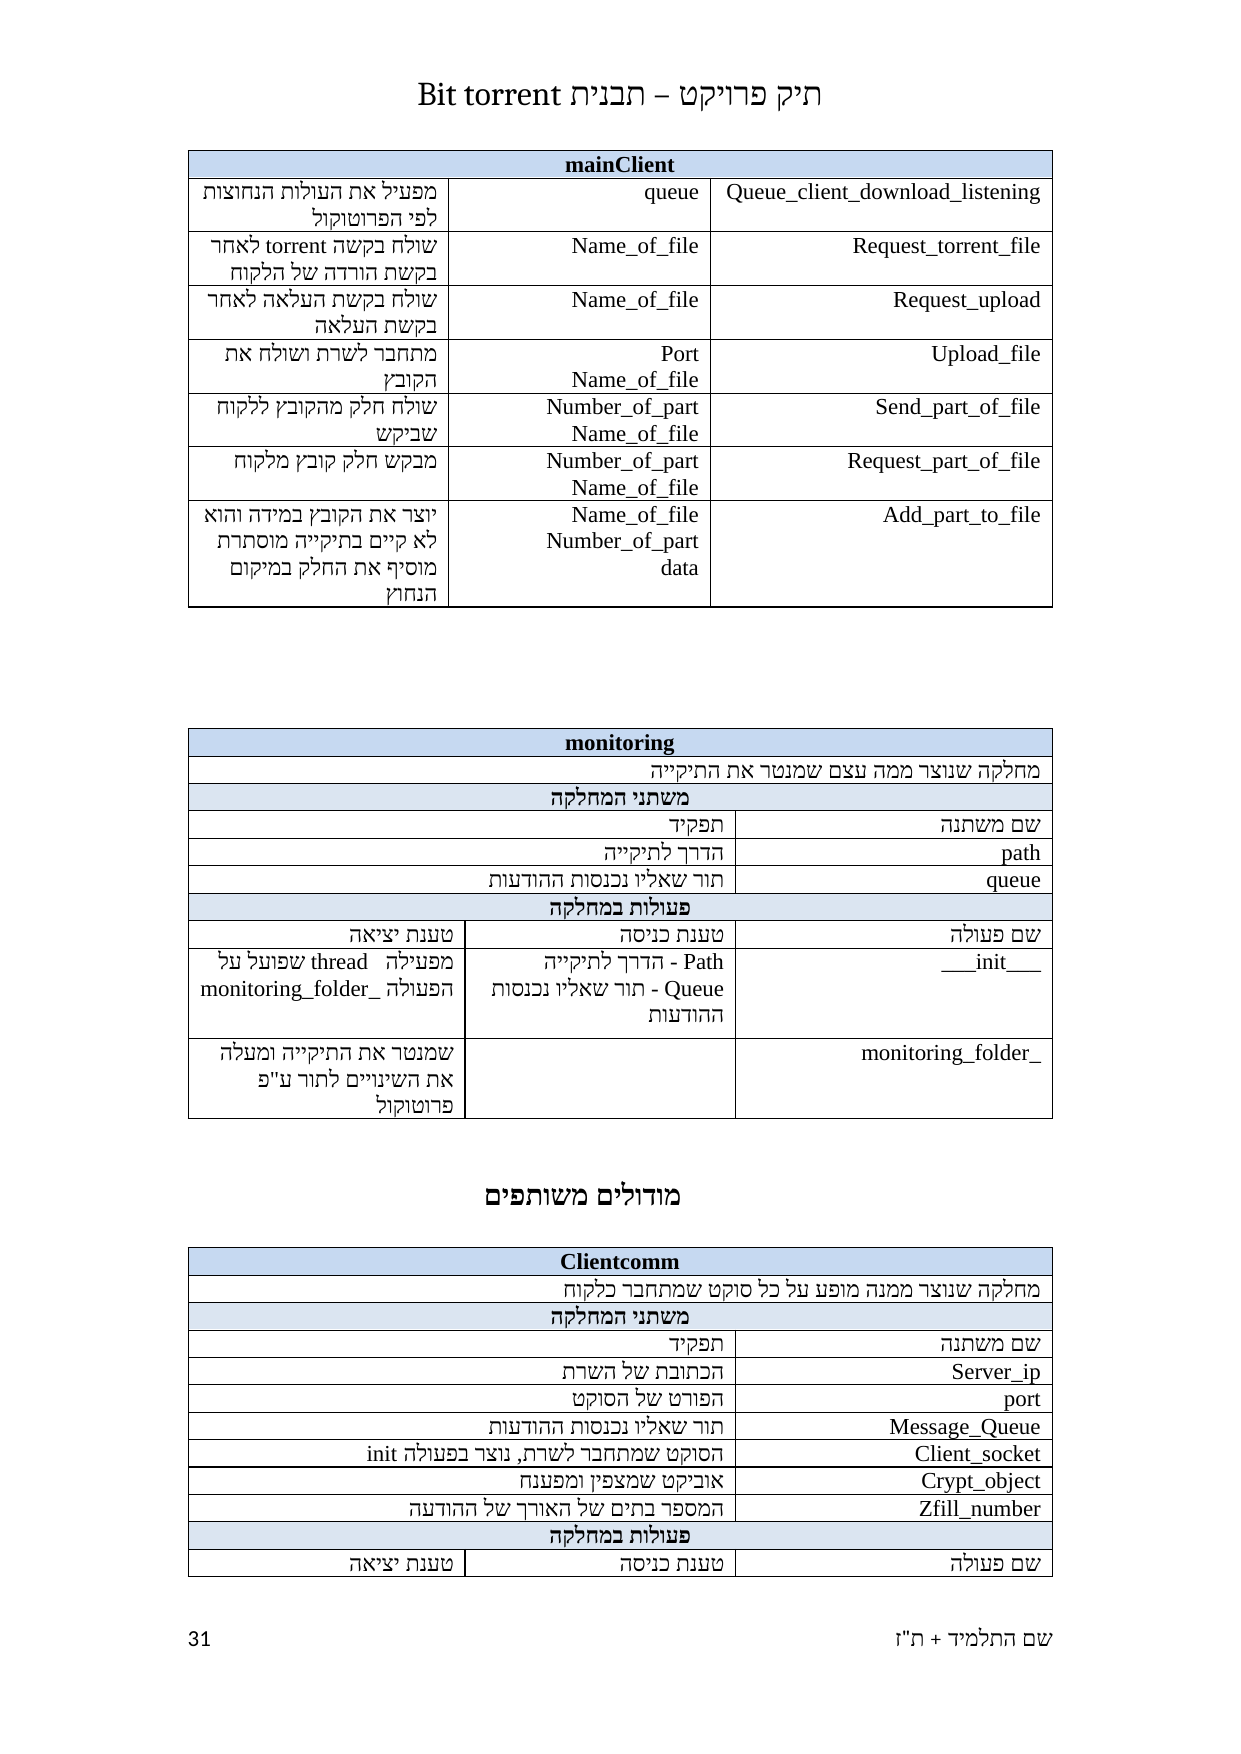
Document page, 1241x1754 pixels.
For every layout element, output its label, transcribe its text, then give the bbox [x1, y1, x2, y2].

table_cell Number_of_part Name_of_file [449, 394, 710, 446]
table_cell מפעיל את העולות הנחוצות לפי הפרוטוקול [189, 179, 448, 231]
table_cell משתני המחלקה [189, 1303, 1052, 1329]
table_cell שמנטר את התיקייה ומעלה את השינויים לתור ע"פ פרוטוקול [189, 1039, 464, 1118]
table_cell Name_of_file [449, 286, 710, 339]
table_cell Request_torrent_file [711, 232, 1052, 285]
table_cell שם משתנה [736, 1331, 1052, 1357]
table_cell queue [449, 179, 710, 231]
table_cell שם פעולה [736, 921, 1052, 947]
table_cell [466, 1039, 735, 1118]
table_cell טענת כניסה [466, 1550, 735, 1576]
table_cell Request_upload [711, 286, 1052, 339]
table_cell תפקיד [189, 1331, 735, 1357]
table_cell מחלקה שנוצר ממה עצם שמנטר את התיקייה [189, 757, 1052, 783]
table_cell Upload_file [711, 340, 1052, 392]
table_header monitoring [189, 729, 1052, 756]
table_header Clientcomm [189, 1248, 1052, 1275]
table_cell הסוקט שמתחבר לשרת, נוצר בפעולה init [189, 1440, 735, 1466]
table_cell Name_of_file [449, 232, 710, 285]
table_cell משתני המחלקה [189, 784, 1052, 810]
table_cell מחלקה שנוצר ממנה מופע על כל סוקט שמתחבר כלקוח [189, 1276, 1052, 1302]
table_cell טענת יציאה [189, 921, 464, 947]
table_cell מבקש חלק קובץ מלקוח [189, 447, 448, 500]
table_cell Message_Queue [736, 1413, 1052, 1439]
table_cell פעולות במחלקה [189, 1522, 1052, 1549]
table_cell הכתובת של השרת [189, 1358, 735, 1384]
table_cell הפורט של הסוקט [189, 1385, 735, 1412]
table_cell תור שאליו נכנסות ההודעות [189, 866, 735, 893]
table_cell טענת יציאה [189, 1550, 464, 1576]
table_cell פעולות במחלקה [189, 894, 1052, 920]
table_cell queue [736, 866, 1052, 893]
table_cell _monitoring_folder [736, 1039, 1052, 1118]
table_cell Send_part_of_file [711, 394, 1052, 446]
table_cell Name_of_file Number_of_part data [449, 501, 710, 606]
table_cell Number_of_part Name_of_file [449, 447, 710, 500]
table_cell Queue_client_download_listening [711, 179, 1052, 231]
table_cell Zfill_number [736, 1495, 1052, 1521]
table_cell אוביקט שמצפין ומפענח [189, 1468, 735, 1494]
table_cell שולח בקשת העלאה לאחר בקשת העלאה [189, 286, 448, 339]
table_cell Path - הדרך לתיקייה Queue - תור שאליו נכנסות ההודעות [466, 949, 735, 1038]
table_cell תפקיד [189, 811, 735, 838]
table_cell הדרך לתיקייה [189, 839, 735, 865]
table_cell שם פעולה [736, 1550, 1052, 1576]
table_cell Client_socket [736, 1440, 1052, 1466]
table_cell תור שאליו נכנסות ההודעות [189, 1413, 735, 1439]
table_cell שולח בקשה torrent לאחר בקשת הורדה של הלקוח [189, 232, 448, 285]
table_header mainClient [189, 151, 1052, 177]
table_cell מתחבר לשרת ושולח את הקובץ [189, 340, 448, 392]
table_cell Crypt_object [736, 1468, 1052, 1494]
table_cell מפעילה thread שפועל על הפעולה _monitoring_folder [189, 949, 464, 1038]
table_cell המספר בתים של האורך של ההודעה [189, 1495, 735, 1521]
table_cell ___init___ [736, 949, 1052, 1038]
table_cell שם משתנה [736, 811, 1052, 838]
table_cell Request_part_of_file [711, 447, 1052, 500]
table_cell Add_part_to_file [711, 501, 1052, 606]
table_cell טענת כניסה [466, 921, 735, 947]
table_cell port [736, 1385, 1052, 1412]
table_cell שולח חלק מהקובץ ללקוח שביקש [189, 394, 448, 446]
table_cell Port Name_of_file [449, 340, 710, 392]
table_cell path [736, 839, 1052, 865]
text מודולים משותפים [187, 1178, 978, 1212]
table_cell יוצר את הקובץ במידה והוא לא קיים בתיקייה מוסתרת מוסיף את החלק במיקום הנחוץ [189, 501, 448, 606]
table_cell Server_ip [736, 1358, 1052, 1384]
